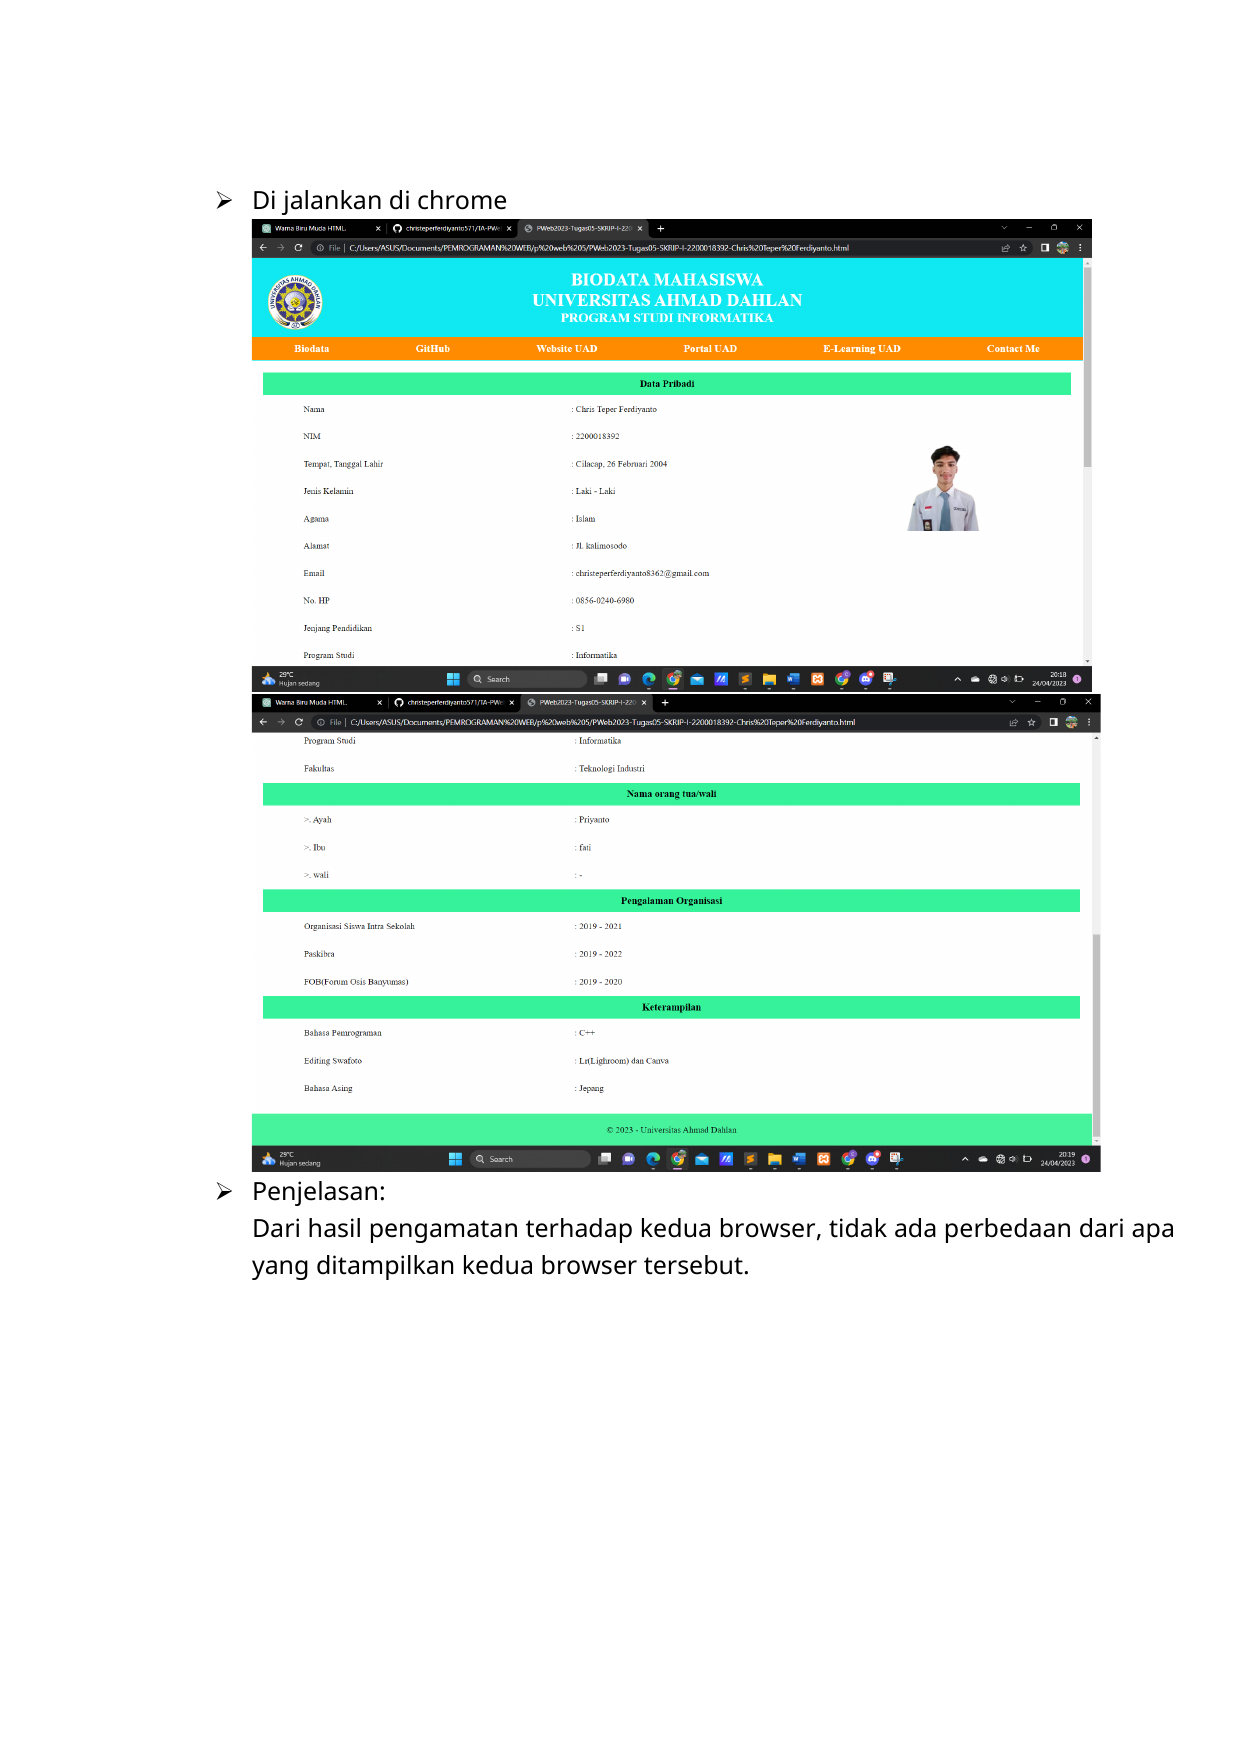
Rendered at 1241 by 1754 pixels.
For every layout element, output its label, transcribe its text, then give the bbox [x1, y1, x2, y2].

list Dari hasil pengamatan terhadap kedua browser, tidak ada perbedaan dari apa yang ditampilkan kedua browser tersebut. [252, 1211, 1176, 1281]
picture [251, 219, 1092, 692]
picture [251, 694, 1101, 1172]
list Di jalankan di chrome [214, 183, 1176, 217]
list Penjelasan: [214, 1174, 1176, 1208]
